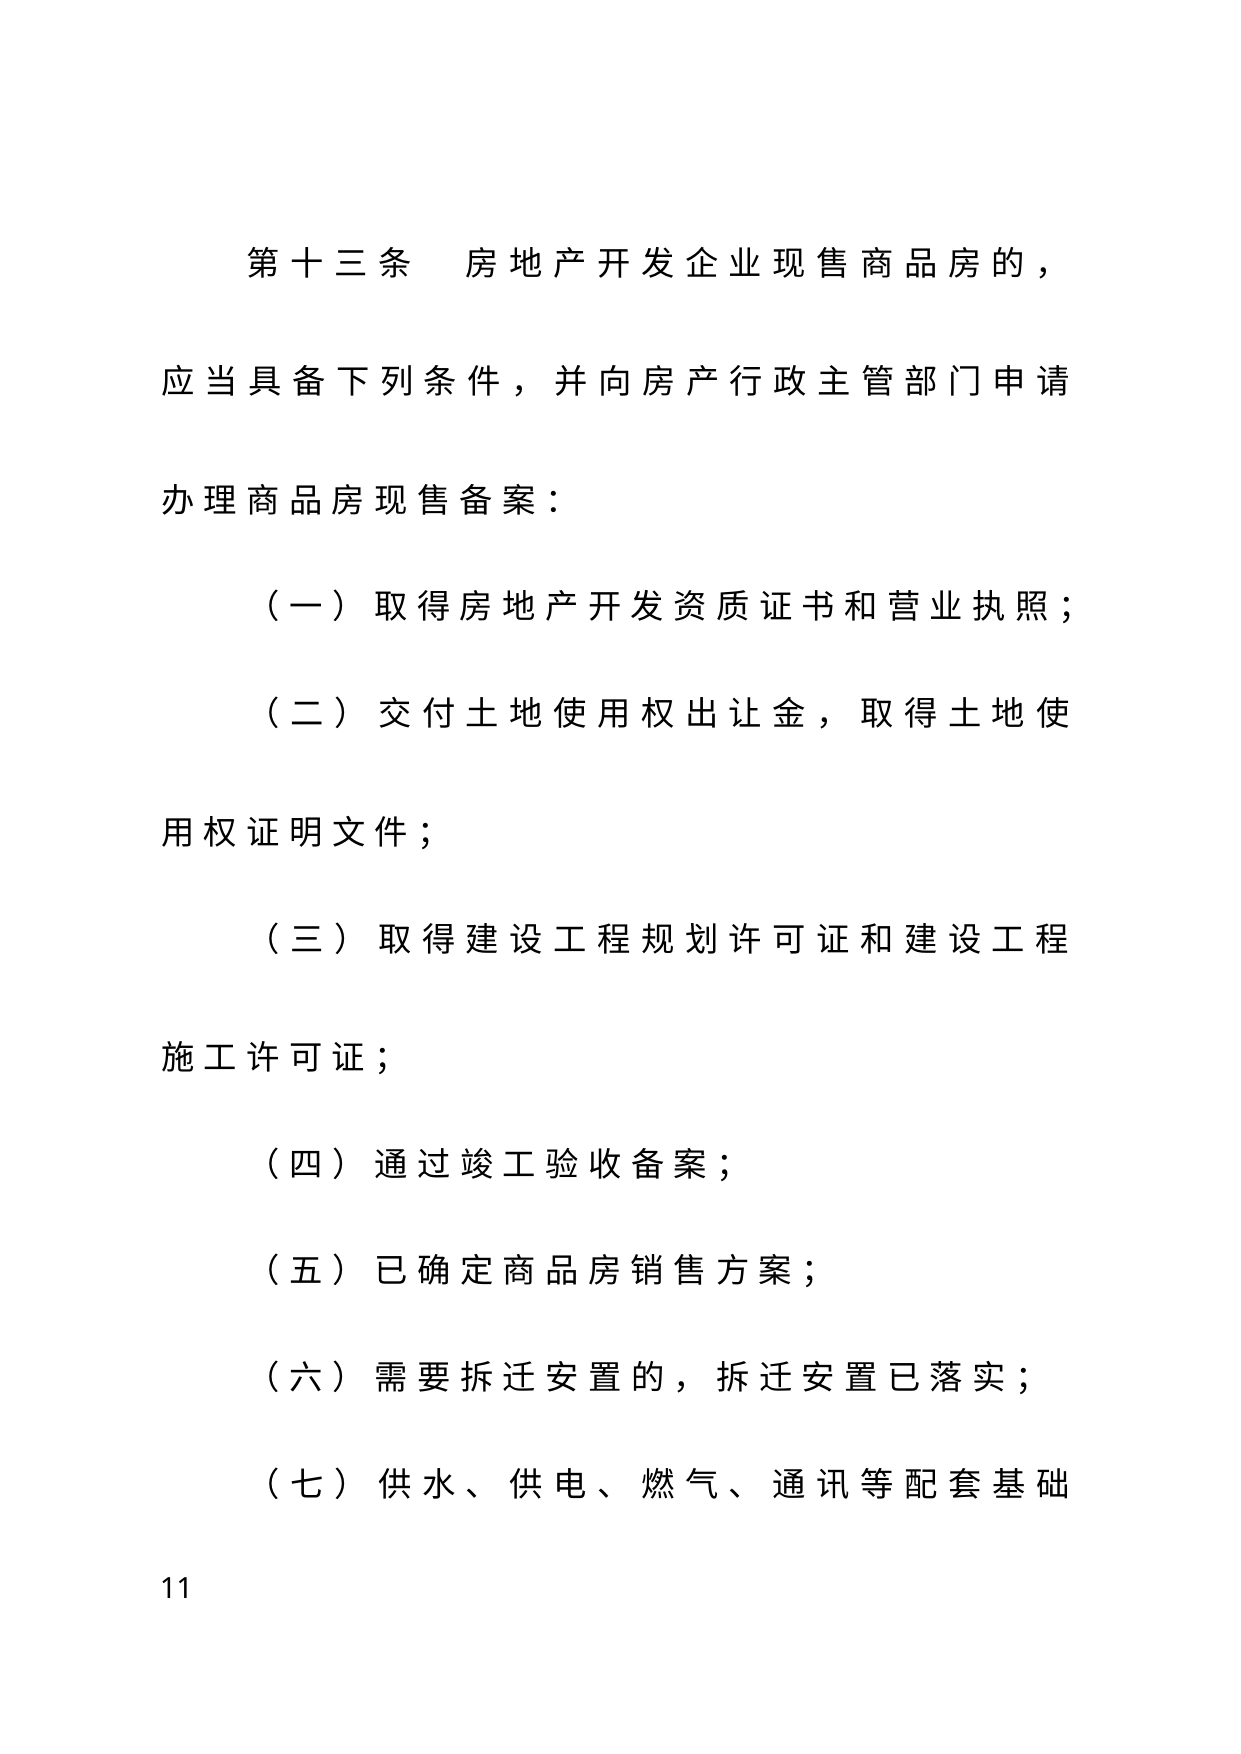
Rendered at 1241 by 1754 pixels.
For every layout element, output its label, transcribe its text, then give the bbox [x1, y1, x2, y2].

text （四）通过竣工验收备案； [161, 1114, 1079, 1209]
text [161, 1434, 1079, 1529]
text 第十三条 房地产开发企业现售商品房的，应当具备下列条件，并向房产行政主管部门申请办理商品房现售备案： [161, 213, 1079, 545]
text （二）交付土地使用权出让金，取得土地使用权证明文件； [161, 664, 1079, 877]
text （三）取得建设工程规划许可证和建设工程施工许可证； [161, 889, 1079, 1102]
text （五）已确定商品房销售方案； [161, 1221, 1079, 1316]
text （一）取得房地产开发资质证书和营业执照； [161, 557, 1079, 652]
text （六）需要拆迁安置的，拆迁安置已落实； [161, 1328, 1079, 1423]
